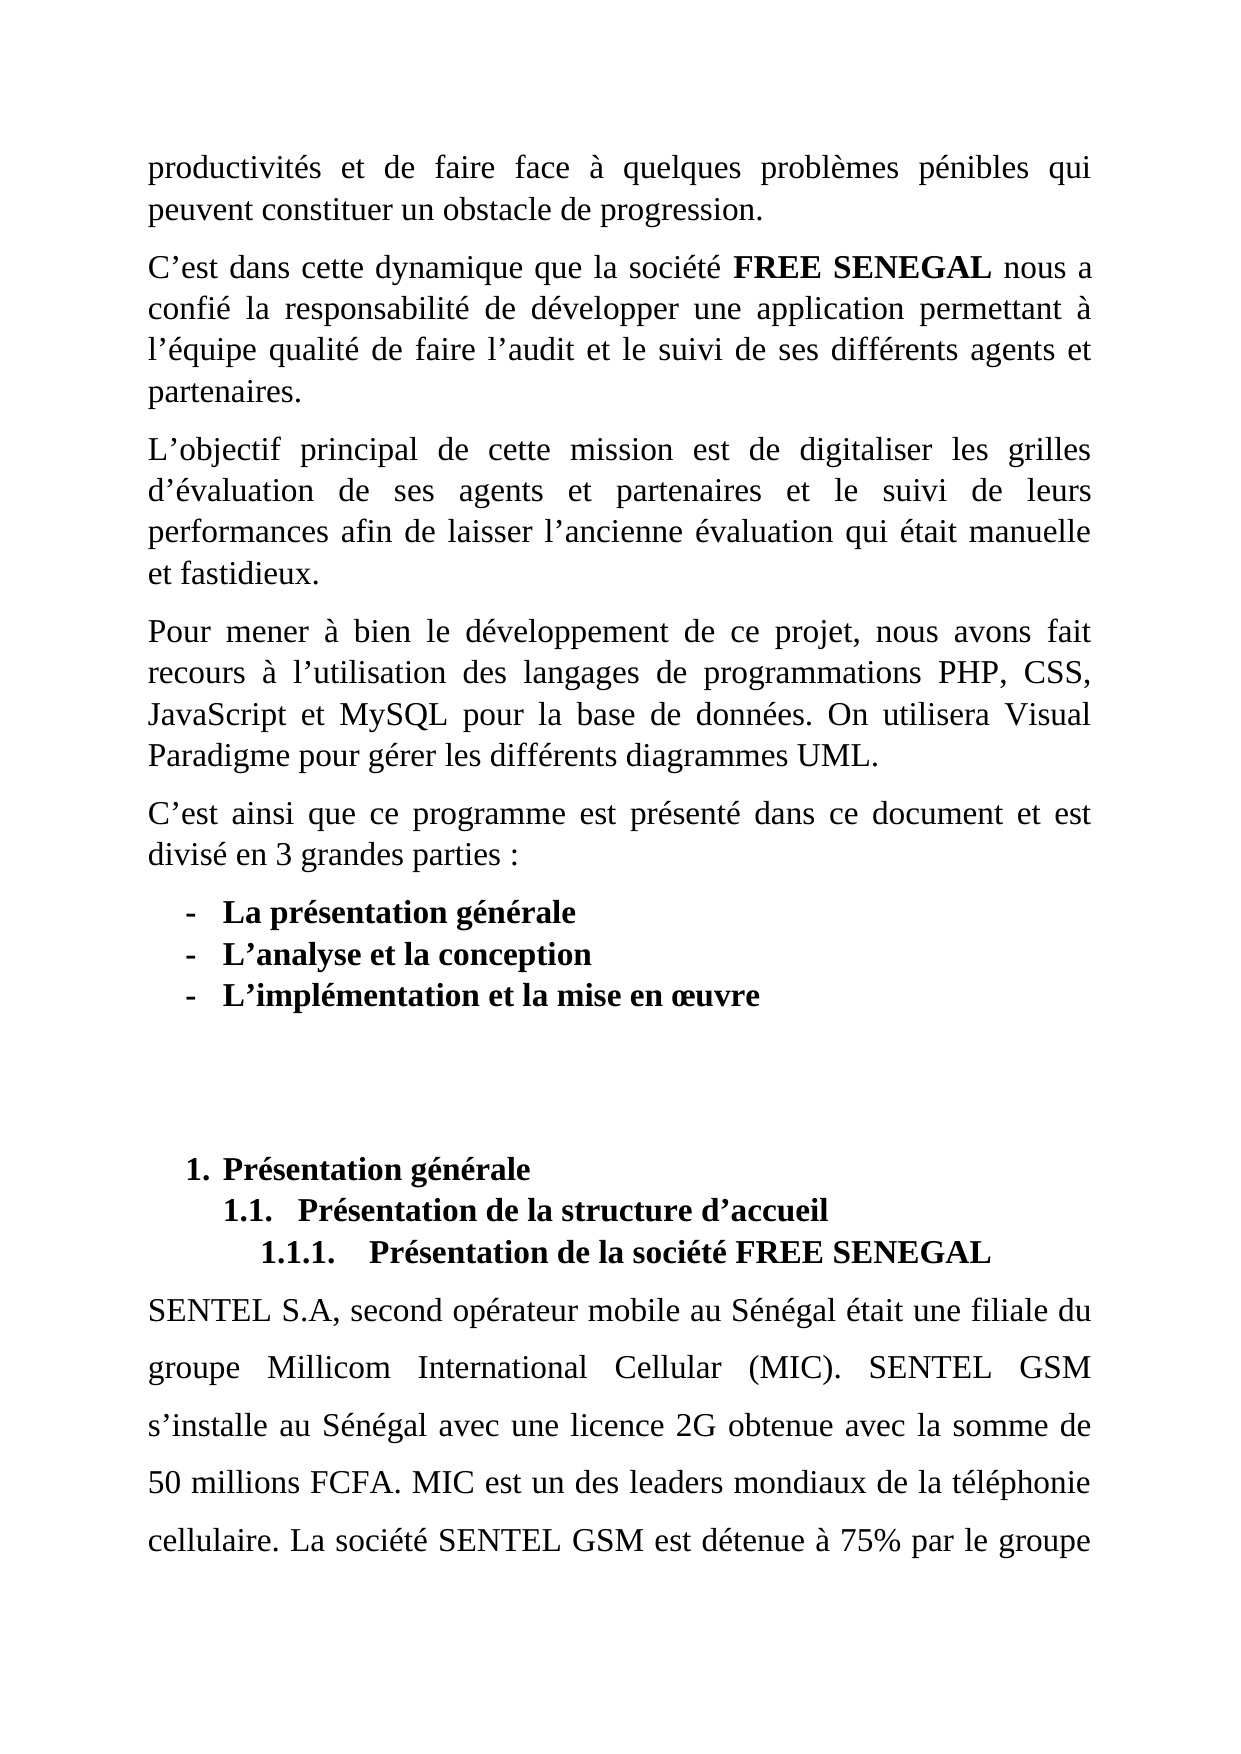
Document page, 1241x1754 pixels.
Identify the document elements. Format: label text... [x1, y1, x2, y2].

text C’est ainsi que ce programme est présenté dans ce document et est divisé en 3 grandes parties : [148, 793, 1093, 873]
text Pour mener à bien le développement de ce projet, nous avons fait recours à l’utilisation des langages de programmations PHP, CSS, JavaScript et MySQL pour la base de données. On utilisera Visual Paradigme pour gérer les différents diagrammes UML. [148, 611, 1093, 773]
list L’implémentation et la mise en œuvre [185, 975, 1093, 1014]
list La présentation générale [185, 893, 1093, 931]
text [148, 148, 1093, 227]
list Présentation générale [185, 1149, 1093, 1188]
text L’objectif principal de cette mission est de digitaliser les grilles d’évaluation de ses agents et partenaires et le suivi de leurs performances afin de laisser l’ancienne évaluation qui était manuelle et fastidieux. [148, 429, 1093, 591]
list L’analyse et la conception [185, 934, 1093, 972]
list Présentation de la structure d’accueil [223, 1191, 1093, 1229]
text C’est dans cette dynamique que la société FREE SENEGAL nous a confié la responsabilité de développer une application permettant à l’équipe qualité de faire l’audit et le suivi de ses différents agents et partenaires. [148, 247, 1093, 409]
list Présentation de la société FREE SENEGAL [260, 1232, 1093, 1270]
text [148, 1290, 1093, 1558]
